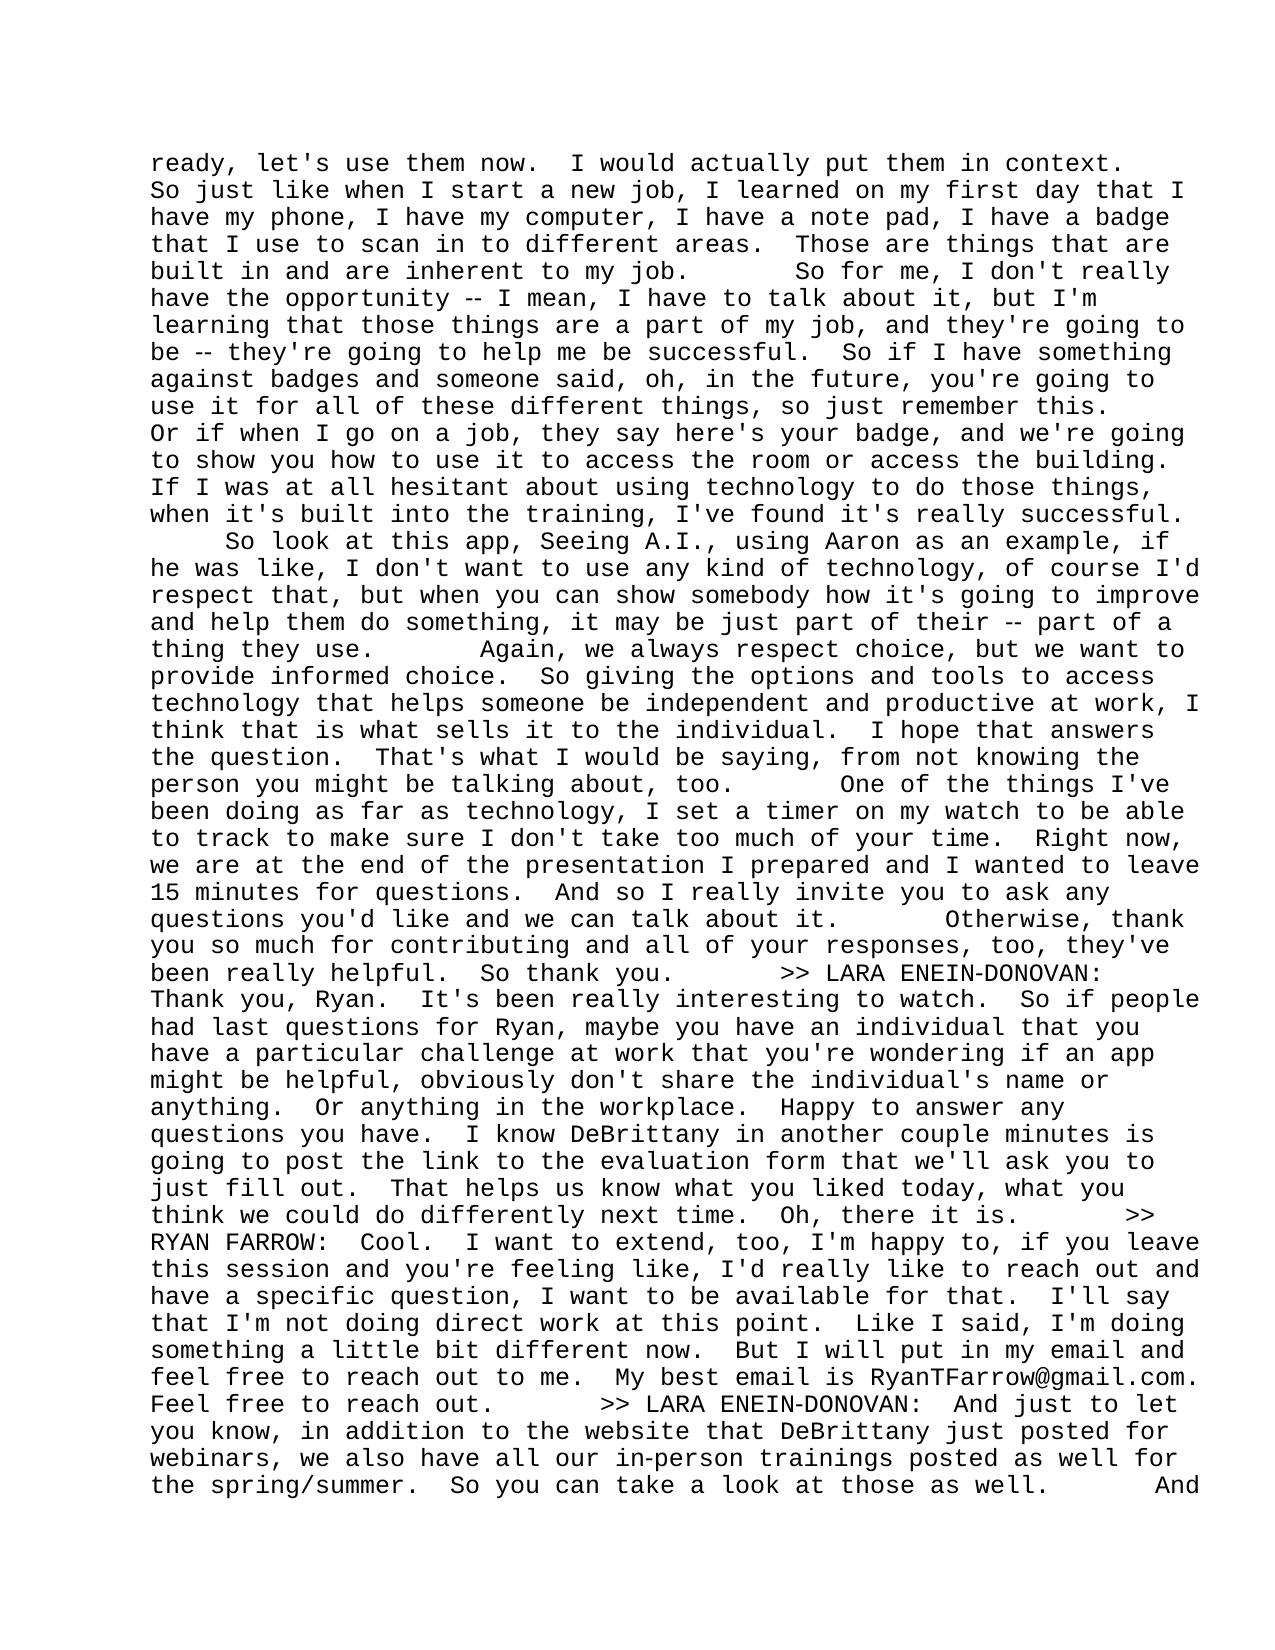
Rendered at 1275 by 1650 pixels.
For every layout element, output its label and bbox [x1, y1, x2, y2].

text [150, 150, 1200, 1499]
